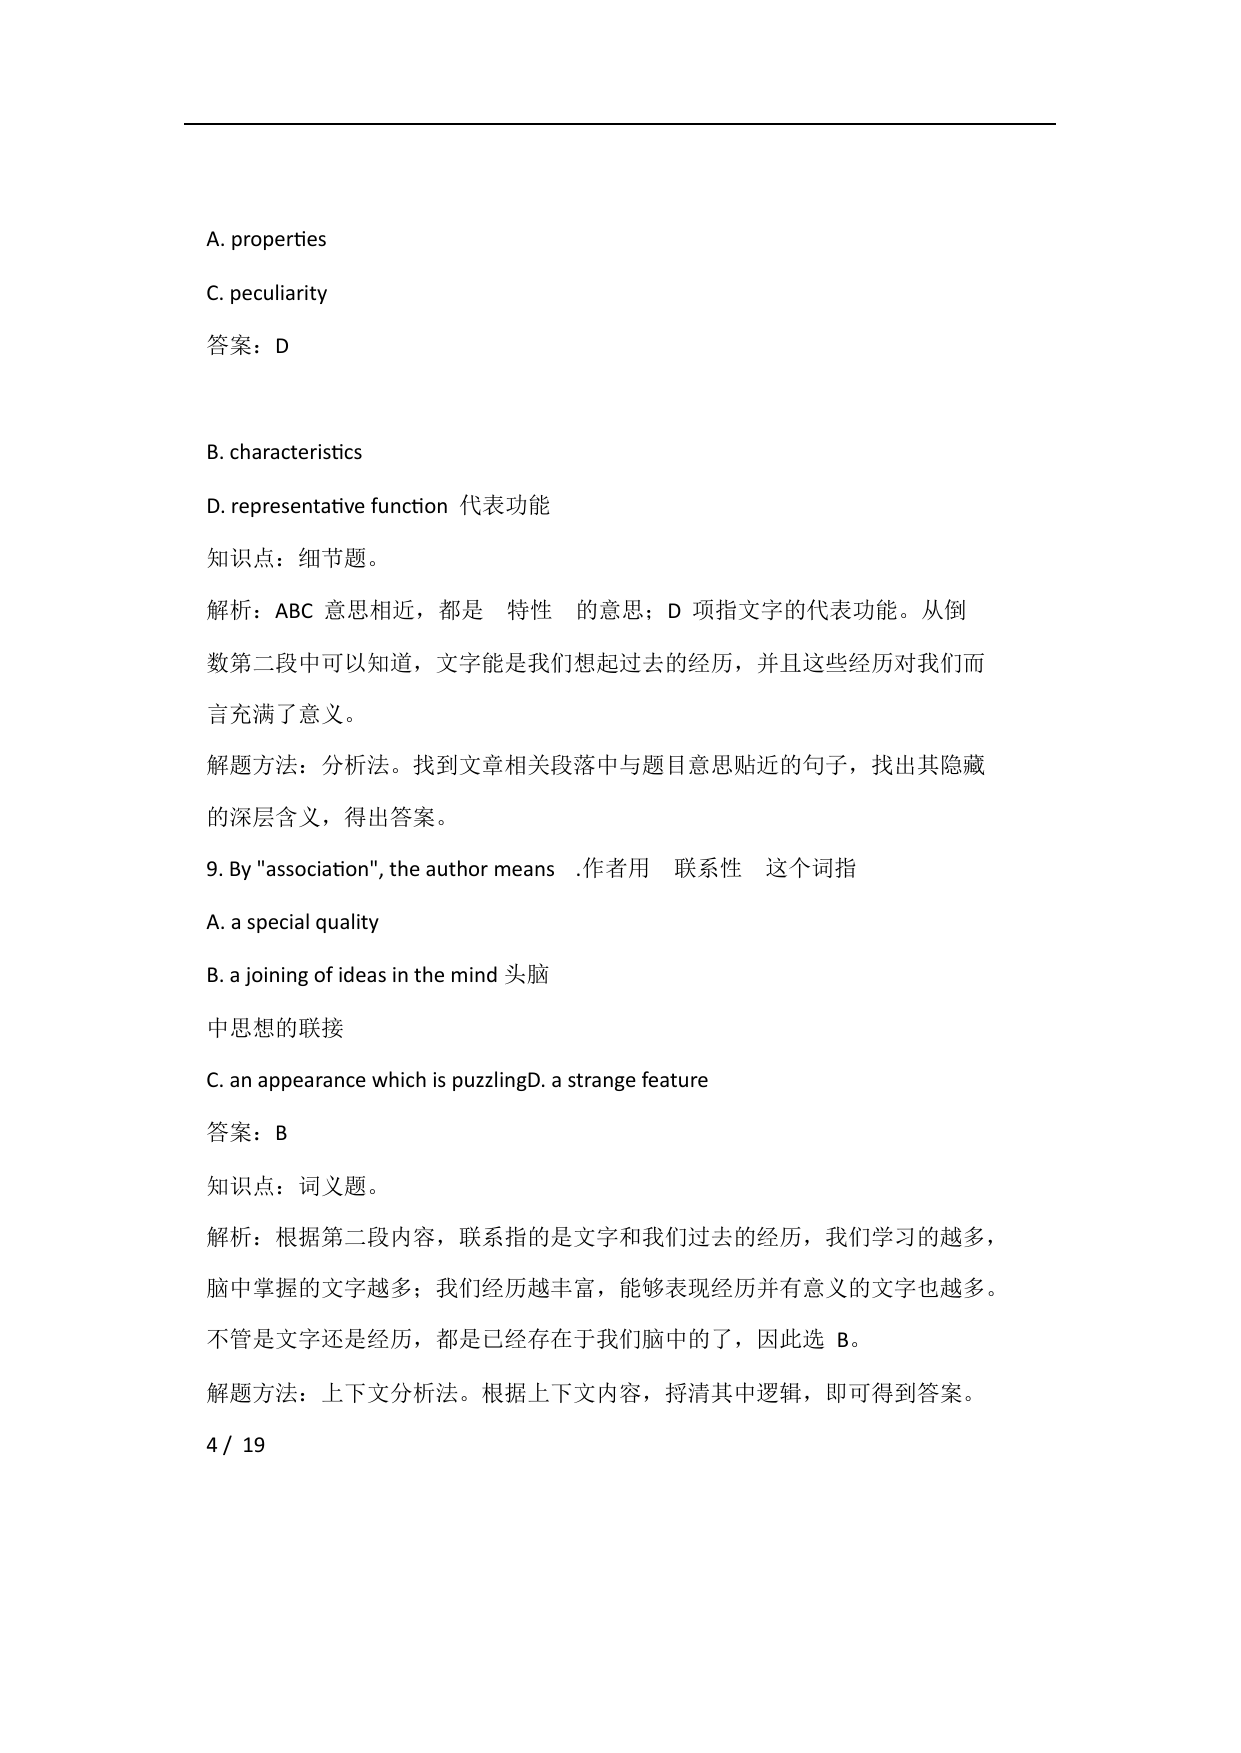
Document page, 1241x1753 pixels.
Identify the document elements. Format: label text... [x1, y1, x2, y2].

text 解题方法：上下文分析法。根据上下文内容，捋清其中逻辑，即可得到答案。 [206, 1378, 1240, 1405]
text D. representative function 代表功能 [206, 490, 1240, 519]
text C. an appearance which is puzzlingD. a strange feature [206, 1065, 1240, 1093]
text 不管是文字还是经历，都是已经存在于我们脑中的了，因此选 B。 [206, 1325, 1240, 1353]
text 脑中掌握的文字越多；我们经历越丰富，能够表现经历并有意义的文字也越多。 [206, 1274, 1240, 1300]
text A. a special quality [206, 907, 1240, 935]
text A. properties [206, 224, 1240, 253]
text 9. By "association", the author means .作者用“联系性”这个词指 [206, 853, 1240, 882]
text 知识点：细节题。 [206, 544, 1240, 570]
text 的深层含义，得出答案。 [206, 802, 1240, 828]
text 数第二段中可以知道，文字能是我们想起过去的经历，并且这些经历对我们而 [206, 649, 1240, 675]
text 中思想的联接 [206, 1014, 1240, 1040]
text 解析：ABC 意思相近，都是“特性”的意思；D 项指文字的代表功能。从倒 [206, 595, 1240, 624]
text 4 / 19 [206, 1430, 1240, 1458]
text 知识点：词义题。 [206, 1171, 1240, 1198]
text 答案：D [206, 331, 1240, 359]
text 解题方法：分析法。找到文章相关段落中与题目意思贴近的句子，找出其隐藏 [206, 751, 1240, 777]
text 言充满了意义。 [206, 700, 1240, 726]
text B. a joining of ideas in the mind 头脑 [206, 960, 1240, 989]
text C. peculiarity [206, 278, 1240, 306]
text 答案：B [206, 1118, 1240, 1146]
text 解析：根据第二段内容，联系指的是文字和我们过去的经历，我们学习的越多， [206, 1223, 1240, 1249]
text B. characteristics [206, 437, 1240, 465]
